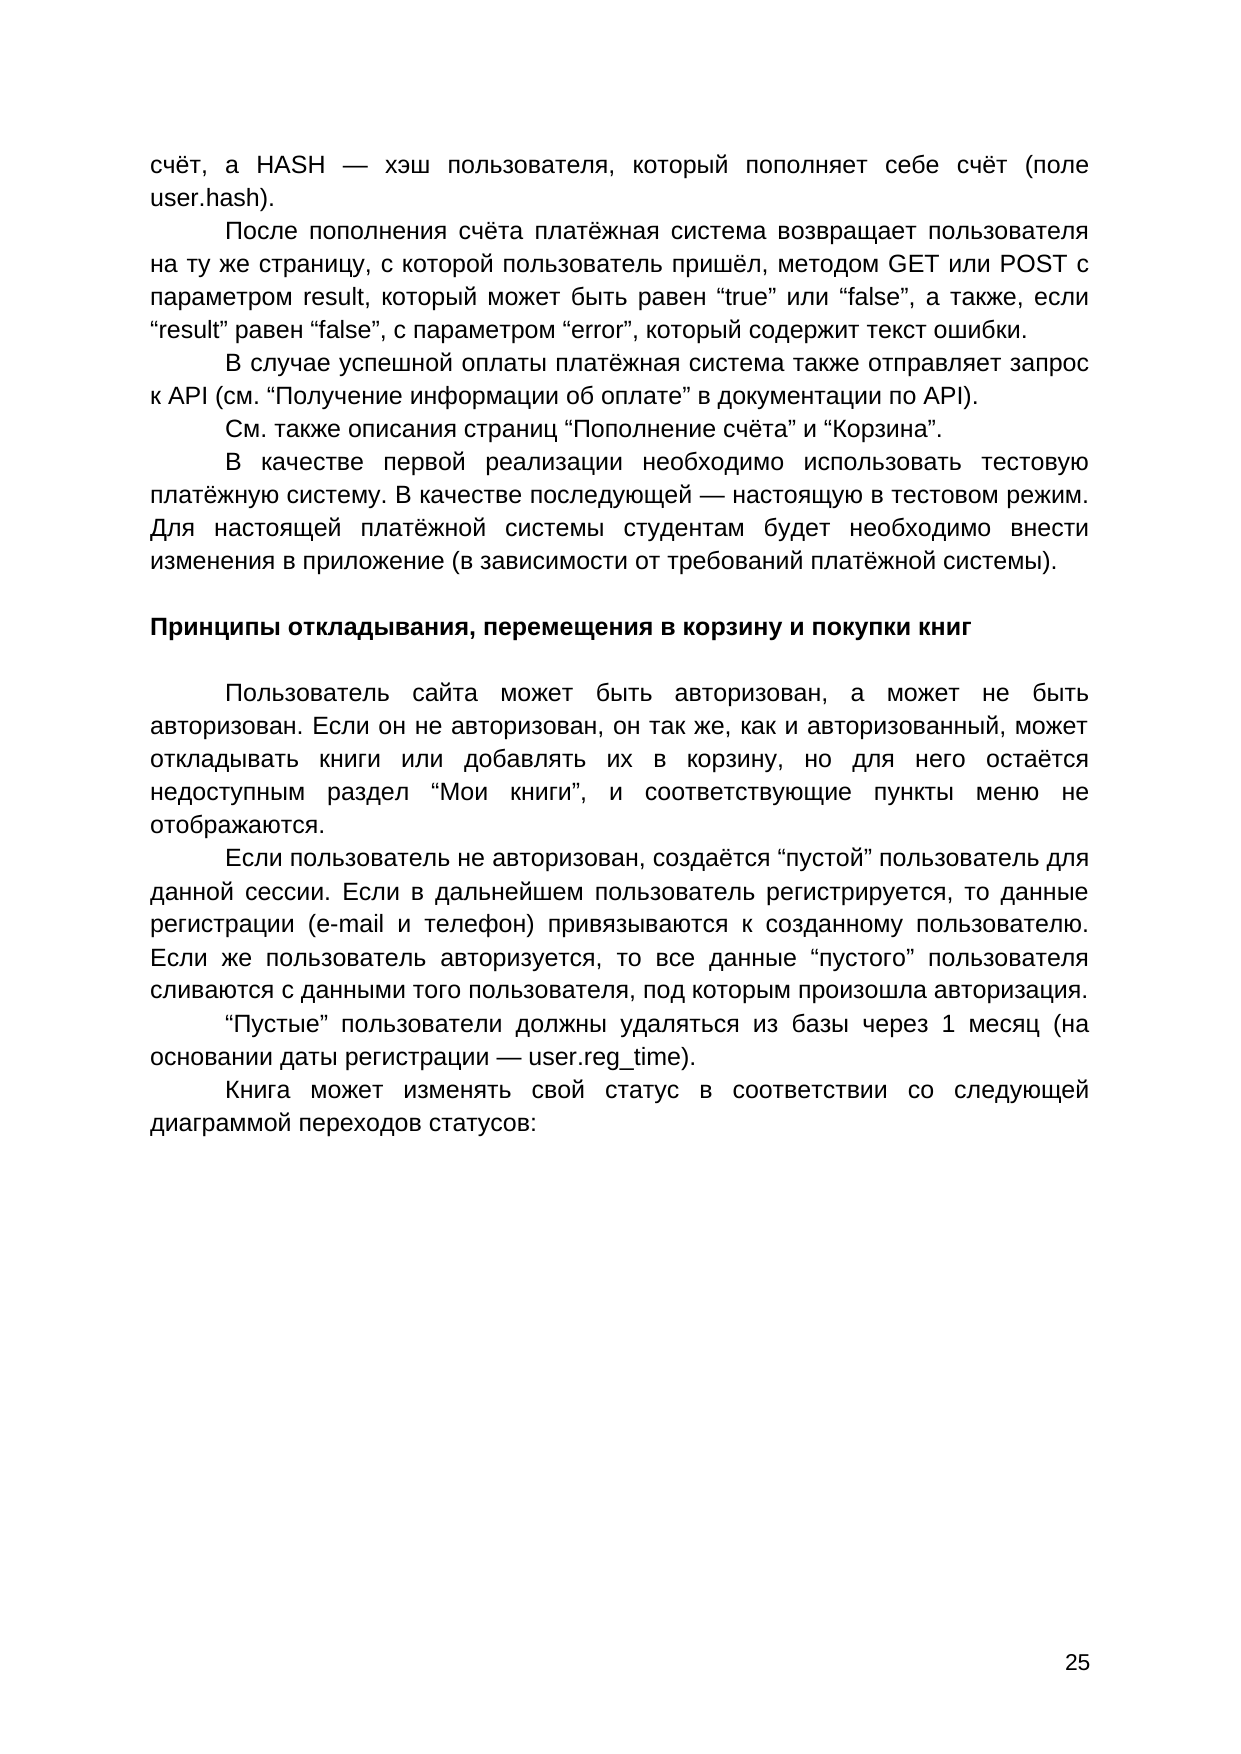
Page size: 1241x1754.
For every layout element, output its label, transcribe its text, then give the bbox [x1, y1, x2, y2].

text В качестве первой реализации необходимо использовать тестовую платёжную систему. В качестве последующей — настоящую в тестовом режим. Для настоящей платёжной системы студентам будет необходимо внести изменения в приложение (в зависимости от требований платёжной системы). [150, 447, 1090, 575]
text После пополнения счёта платёжная система возвращает пользователя на ту же страницу, с которой пользователь пришёл, методом GET или POST с параметром result, который может быть равен “true” или “false”, а также, если “result” равен “false”, с параметром “error”, который содержит текст ошибки. [150, 216, 1090, 344]
text “Пустые” пользователи должны удаляться из базы через 1 месяц (на основании даты регистрации — user.reg_time). [150, 1008, 1090, 1070]
text Пользователь сайта может быть авторизован, а может не быть авторизован. Если он не авторизован, он так же, как и авторизованный, может откладывать книги или добавлять их в корзину, но для него остаётся недоступным раздел “Мои книги”, и соответствующие пункты меню не отображаются. [150, 678, 1090, 839]
text См. также описания страниц “Пополнение счёта” и “Корзина”. [150, 414, 1090, 443]
text Принципы откладывания, перемещения в корзину и покупки книг [150, 612, 1090, 641]
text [150, 150, 1090, 212]
text Если пользователь не авторизован, создаётся “пустой” пользователь для данной сессии. Если в дальнейшем пользователь регистрируется, то данные регистрации (e-mail и телефон) привязываются к созданному пользователю. Если же пользователь авторизуется, то все данные “пустого” пользователя сливаются с данными того пользователя, под которым произошла авторизация. [150, 843, 1090, 1004]
text Книга может изменять свой статус в соответствии со следующей диаграммой переходов статусов: [150, 1074, 1090, 1136]
text В случае успешной оплаты платёжная система также отправляет запрос к API (см. “Получение информации об оплате” в документации по API). [150, 348, 1090, 410]
